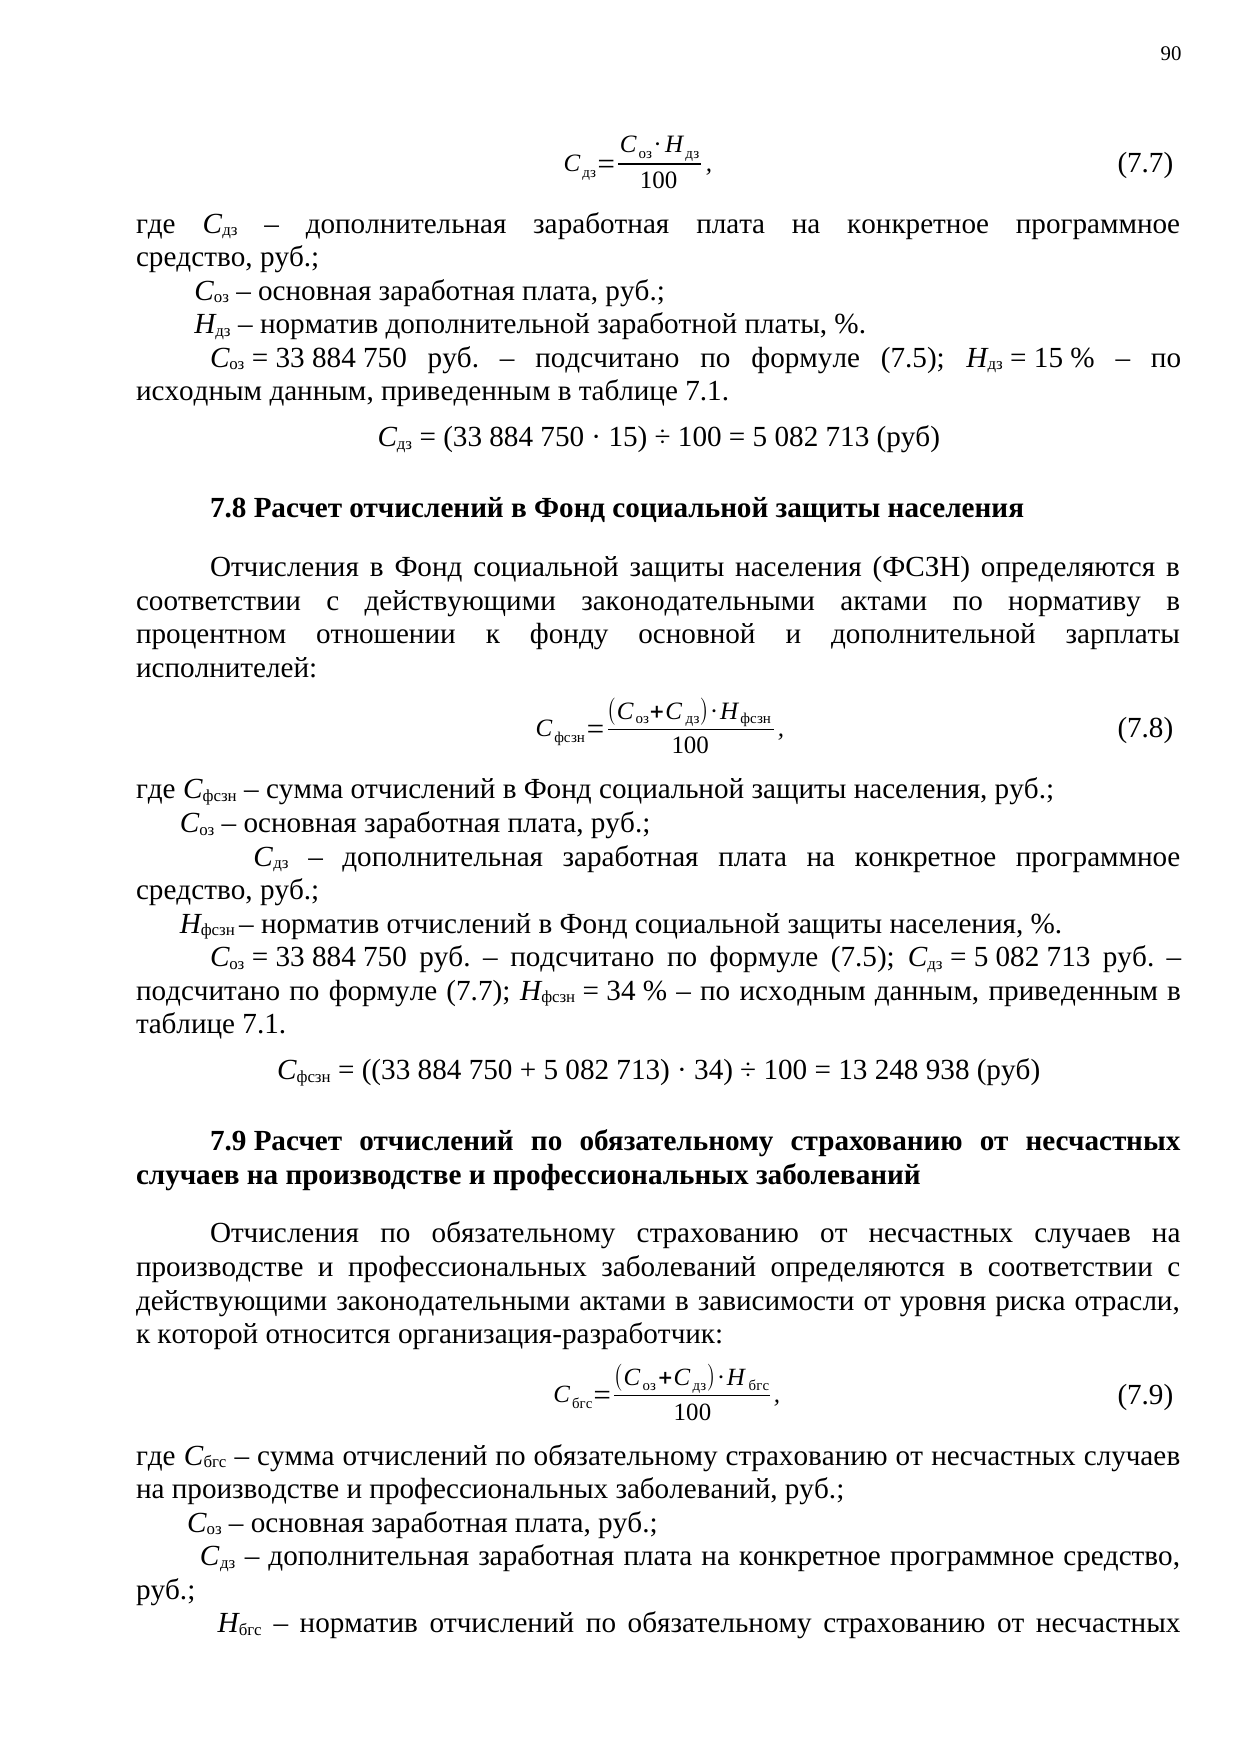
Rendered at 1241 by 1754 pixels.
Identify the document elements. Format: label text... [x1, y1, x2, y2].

text где Сдз – дополнительная заработная плата на конкретное программное средство, руб.; [136, 206, 1181, 273]
text Сдз – дополнительная заработная плата на конкретное программное средство, руб.; [136, 839, 1181, 906]
subtitle Расчет отчислений по обязательному страхованию от несчастных случаев на производстве и профессиональных заболеваний [136, 1123, 1181, 1191]
table_header [445, 683, 874, 772]
text Ндз – норматив дополнительной заработной платы, %. [136, 306, 1181, 340]
text Сдз – дополнительная заработная плата на конкретное программное средство, руб.; [136, 1538, 1181, 1606]
subtitle Расчет отчислений в Фонд социальной защиты населения [136, 491, 1181, 524]
text Сфсзн = ((33 884 750 + 5 082 713) · 34) ÷ 100 = 13 248 938 (руб) [136, 1052, 1181, 1086]
table_header [505, 118, 770, 206]
text Сдз = (33 884 750 · 15) ÷ 100 = 5 082 713 (руб) [136, 419, 1181, 453]
text Соз – основная заработная плата, руб.; [136, 273, 1181, 306]
text Отчисления в Фонд социальной защиты населения (ФСЗН) определяются в соответствии с действующими законодательными актами по нормативу в процентном отношении к фонду основной и дополнительной зарплаты исполнителей: [136, 549, 1181, 683]
text Соз – основная заработная плата, руб.; [136, 1505, 1181, 1538]
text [136, 1606, 1181, 1639]
text Соз = 33 884 750 руб. – подсчитано по формуле (7.5); Сдз = 5 082 713 руб. – подсчитано по формуле (7.7); Нфсзн = 34 % – по исходным данным, приведенным в таблице 7.1. [136, 939, 1181, 1040]
table_header [372, 1350, 962, 1438]
text Нфсзн – норматив отчислений в Фонд социальной защиты населения, %. [136, 906, 1181, 939]
text где Сфсзн – сумма отчислений в Фонд социальной защиты населения, руб.; [136, 772, 1181, 805]
table_header (7.8) [874, 683, 1184, 772]
table_header (7.9) [962, 1350, 1184, 1438]
text где Сбгс – сумма отчислений по обязательному страхованию от несчастных случаев на производстве и профессиональных заболеваний, руб.; [136, 1438, 1181, 1505]
text Отчисления по обязательному страхованию от несчастных случаев на производстве и профессиональных заболеваний определяются в соответствии с действующими законодательными актами в зависимости от уровня риска отрасли, к которой относится организация-разработчик: [136, 1216, 1181, 1350]
text Соз = 33 884 750 руб. – подсчитано по формуле (7.5); Ндз = 15 % – по исходным данным, приведенным в таблице 7.1. [136, 340, 1181, 407]
text Соз – основная заработная плата, руб.; [136, 805, 1181, 839]
table_header (7.7) [770, 118, 1184, 206]
